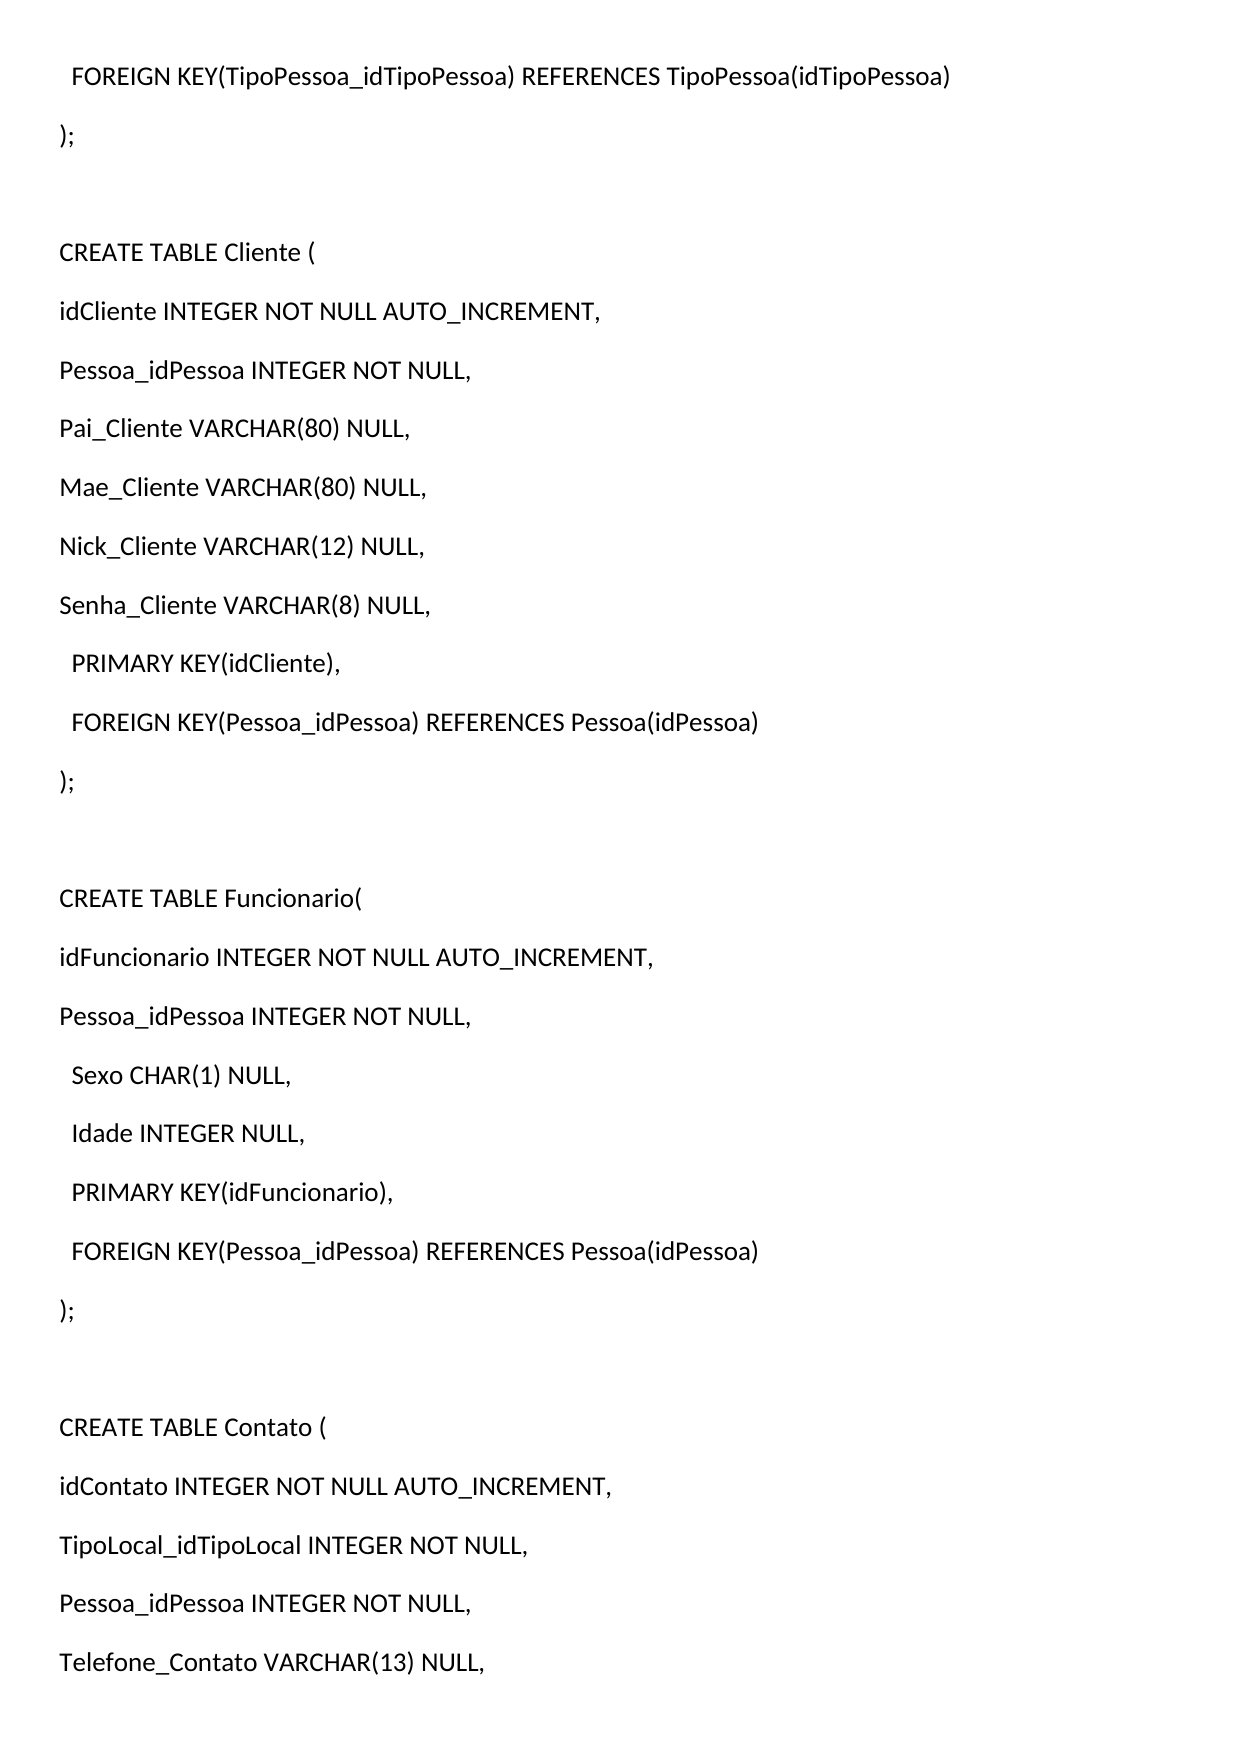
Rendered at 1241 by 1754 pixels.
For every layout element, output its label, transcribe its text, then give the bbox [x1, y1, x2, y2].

text idContato INTEGER NOT NULL AUTO_INCREMENT, [59, 1469, 1181, 1502]
text TipoLocal_idTipoLocal INTEGER NOT NULL, [59, 1528, 1181, 1561]
text Senha_Cliente VARCHAR(8) NULL, [59, 588, 1181, 621]
text CREATE TABLE Cliente ( [59, 235, 1181, 268]
text Telefone_Contato VARCHAR(13) NULL, [59, 1645, 1181, 1678]
text Pessoa_idPessoa INTEGER NOT NULL, [59, 999, 1181, 1032]
text CREATE TABLE Contato ( [59, 1410, 1181, 1443]
text FOREIGN KEY(Pessoa_idPessoa) REFERENCES Pessoa(idPessoa) [59, 1234, 1181, 1267]
text idFuncionario INTEGER NOT NULL AUTO_INCREMENT, [59, 940, 1181, 973]
text Mae_Cliente VARCHAR(80) NULL, [59, 470, 1181, 503]
text PRIMARY KEY(idFuncionario), [59, 1175, 1181, 1208]
text Pessoa_idPessoa INTEGER NOT NULL, [59, 1587, 1181, 1619]
text ); [59, 1293, 1181, 1326]
text Pessoa_idPessoa INTEGER NOT NULL, [59, 353, 1181, 386]
text Idade INTEGER NULL, [59, 1117, 1181, 1149]
text PRIMARY KEY(idCliente), [59, 647, 1181, 679]
text ); [59, 764, 1181, 797]
text Pai_Cliente VARCHAR(80) NULL, [59, 412, 1181, 444]
text ); [59, 118, 1181, 151]
text FOREIGN KEY(TipoPessoa_idTipoPessoa) REFERENCES TipoPessoa(idTipoPessoa) [59, 59, 1181, 92]
text FOREIGN KEY(Pessoa_idPessoa) REFERENCES Pessoa(idPessoa) [59, 705, 1181, 738]
text CREATE TABLE Funcionario( [59, 882, 1181, 914]
text Nick_Cliente VARCHAR(12) NULL, [59, 529, 1181, 562]
text Sexo CHAR(1) NULL, [59, 1058, 1181, 1091]
text idCliente INTEGER NOT NULL AUTO_INCREMENT, [59, 294, 1181, 327]
